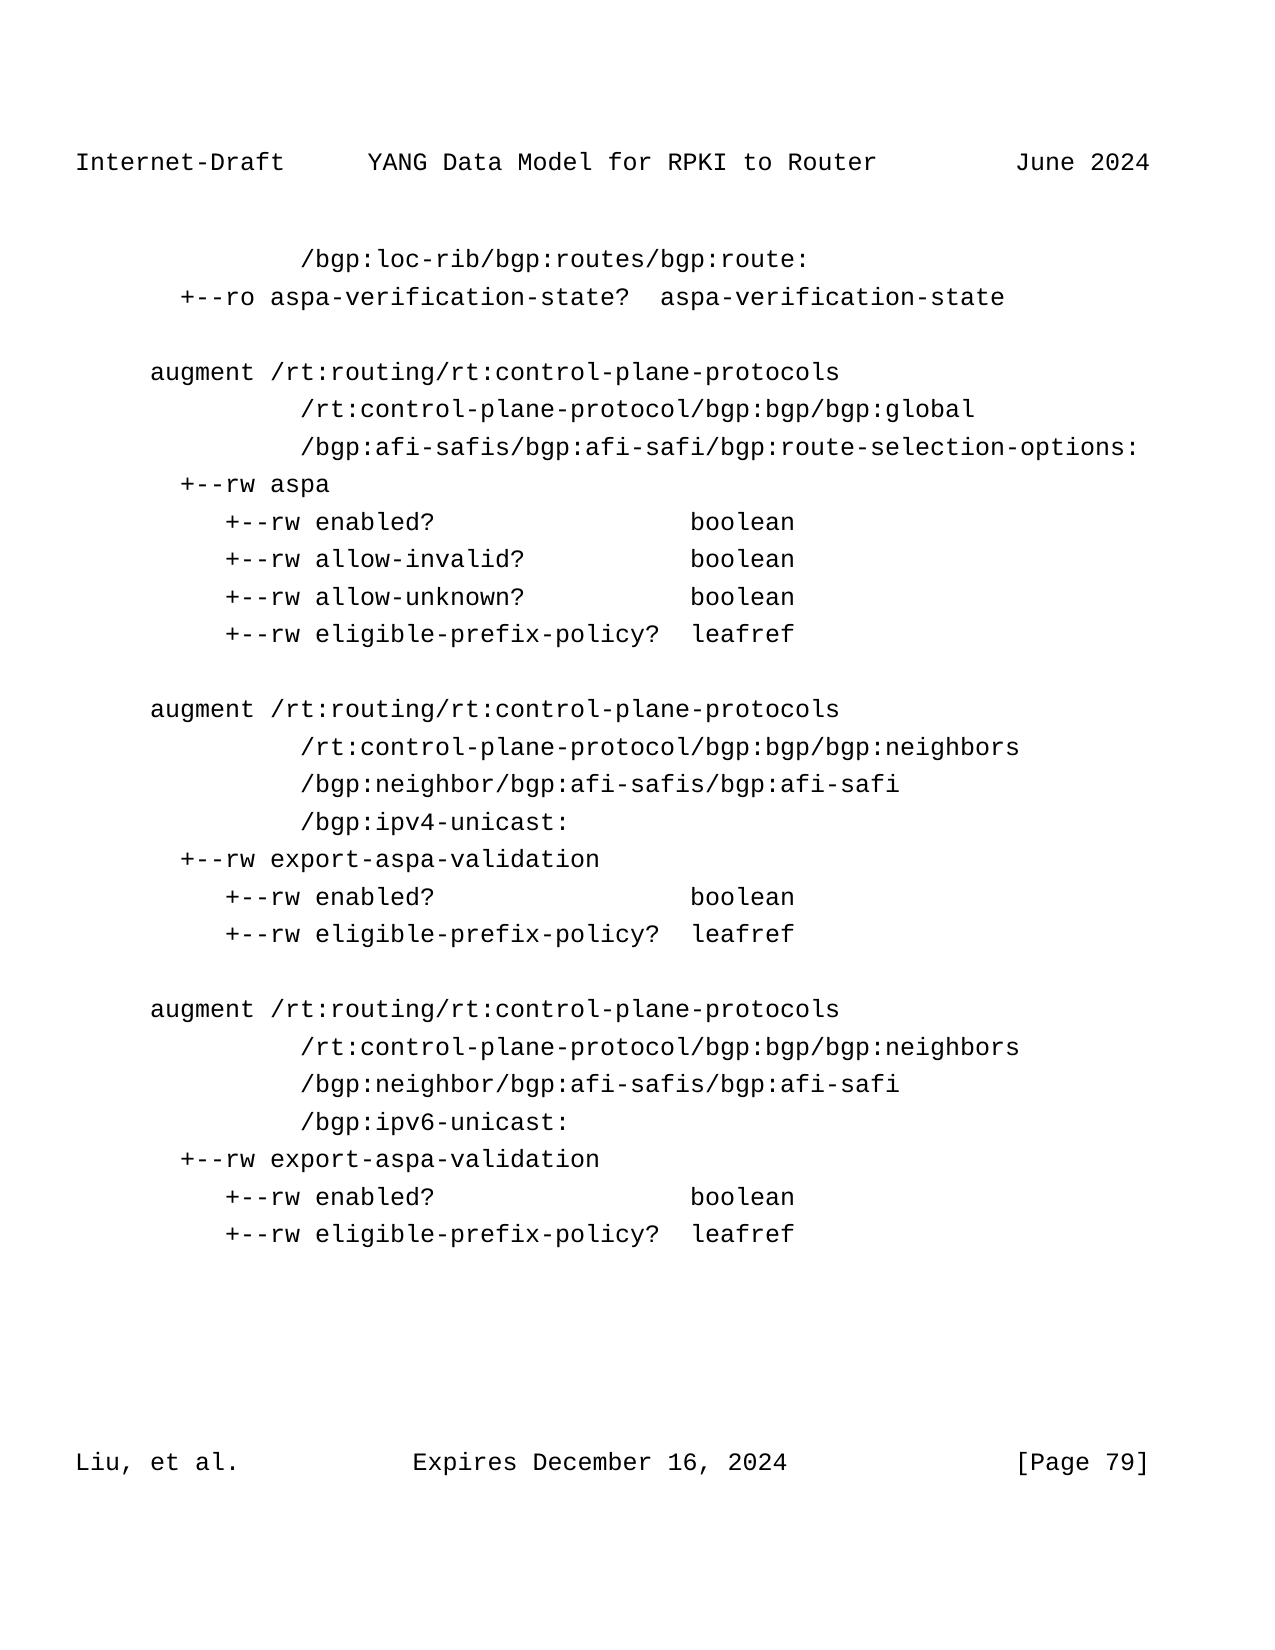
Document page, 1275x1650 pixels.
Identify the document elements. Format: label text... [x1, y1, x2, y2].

text +--rw enabled? boolean [120, 504, 1155, 542]
text /bgp:loc-rib/bgp:routes/bgp:route: [120, 242, 1155, 279]
text +--rw export-aspa-validation [120, 1142, 1155, 1179]
text /bgp:ipv4-unicast: [120, 804, 1155, 842]
text +--rw aspa [120, 467, 1155, 504]
text /bgp:neighbor/bgp:afi-safis/bgp:afi-safi [120, 767, 1155, 804]
text augment /rt:routing/rt:control-plane-protocols [120, 692, 1155, 729]
text +--rw allow-invalid? boolean [120, 542, 1155, 579]
text /bgp:neighbor/bgp:afi-safis/bgp:afi-safi [120, 1067, 1155, 1104]
text +--rw eligible-prefix-policy? leafref [120, 1217, 1155, 1254]
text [120, 354, 1155, 392]
text /bgp:ipv6-unicast: [120, 1104, 1155, 1142]
text /rt:control-plane-protocol/bgp:bgp/bgp:global [120, 392, 1155, 429]
text /rt:control-plane-protocol/bgp:bgp/bgp:neighbors [120, 1029, 1155, 1067]
text +--rw eligible-prefix-policy? leafref [120, 917, 1155, 954]
text +--rw enabled? boolean [120, 879, 1155, 917]
text +--rw export-aspa-validation [120, 842, 1155, 879]
text /bgp:afi-safis/bgp:afi-safi/bgp:route-selection-options: [120, 429, 1155, 467]
text /rt:control-plane-protocol/bgp:bgp/bgp:neighbors [120, 729, 1155, 767]
text augment /rt:routing/rt:control-plane-protocols [120, 992, 1155, 1029]
text +--rw enabled? boolean [120, 1179, 1155, 1217]
text +--rw allow-unknown? boolean [120, 579, 1155, 617]
text +--rw eligible-prefix-policy? leafref [120, 617, 1155, 654]
text +--ro aspa-verification-state? aspa-verification-state [120, 279, 1155, 317]
